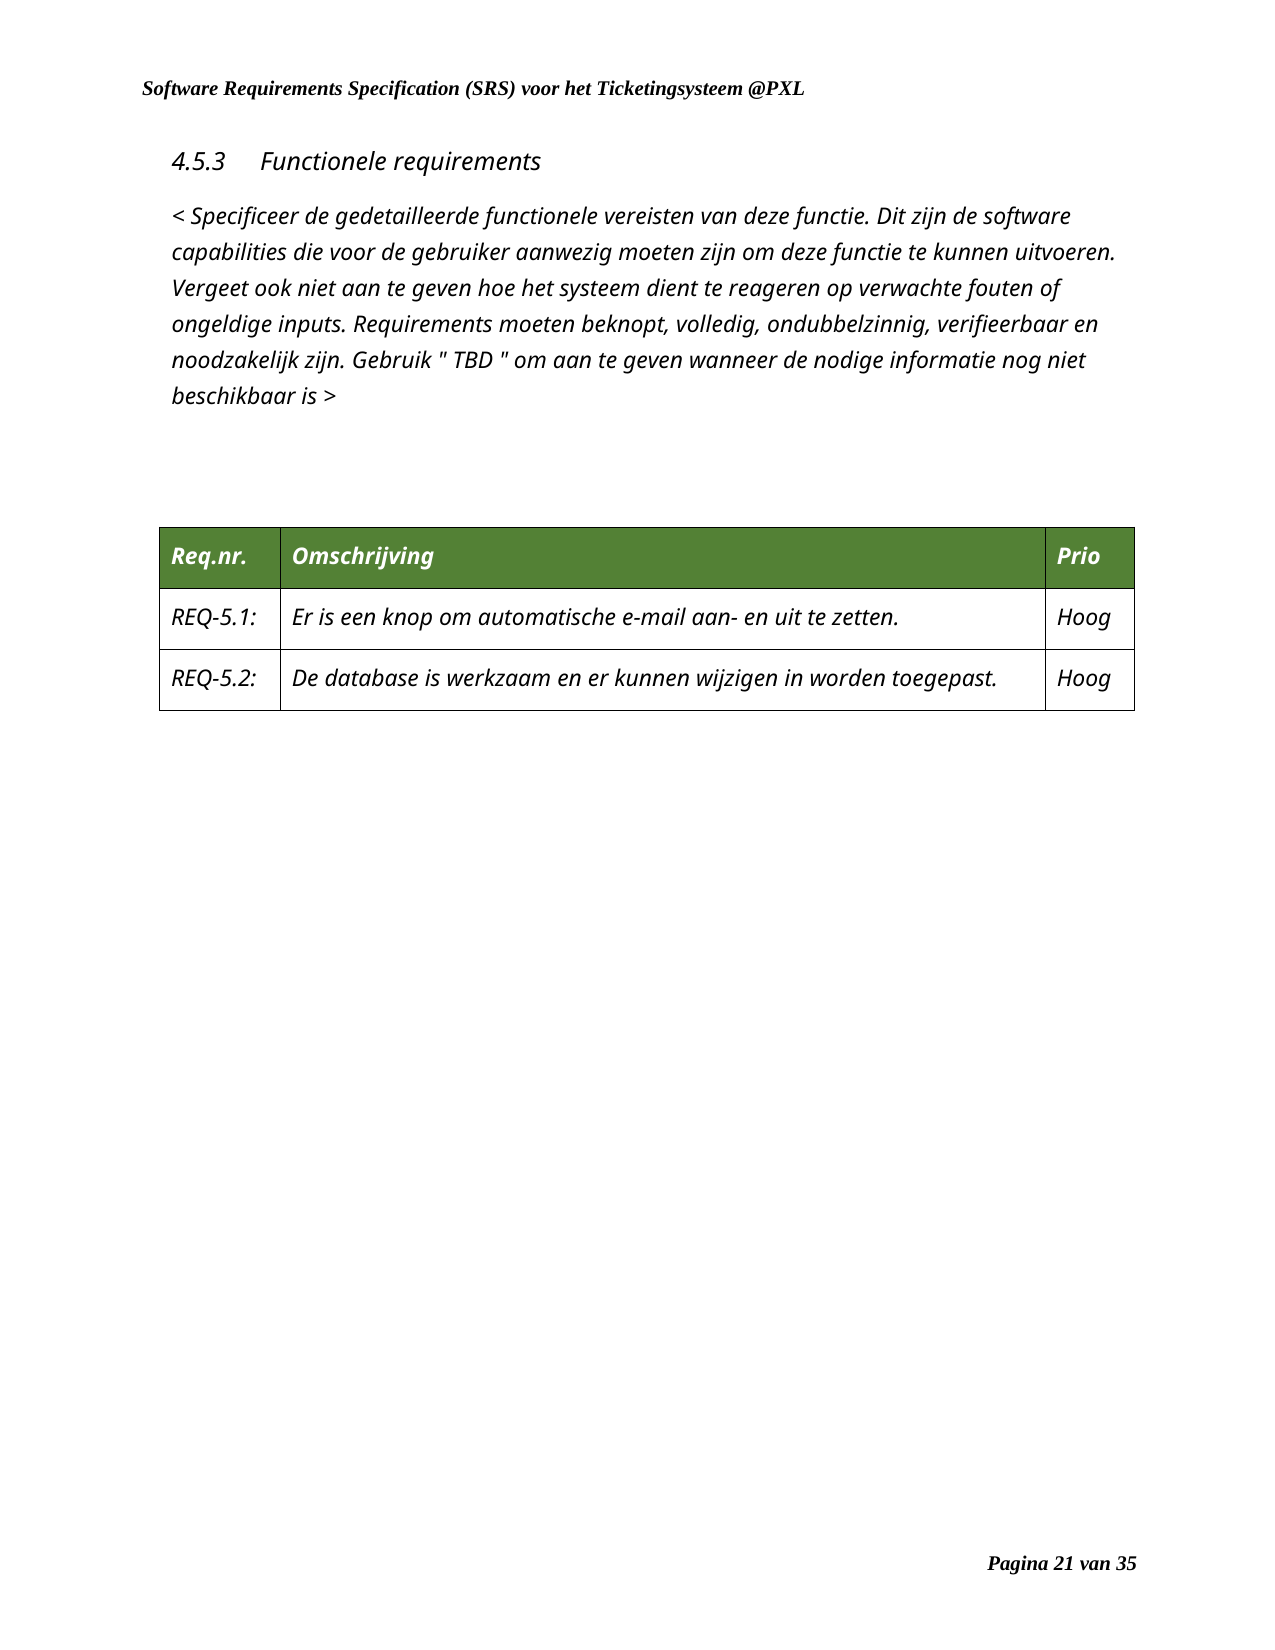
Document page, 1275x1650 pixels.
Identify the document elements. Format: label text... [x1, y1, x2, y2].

table_cell REQ-5.2: [160, 650, 280, 710]
table_cell Hoog [1046, 650, 1134, 710]
table_cell Hoog [1046, 589, 1134, 649]
table_header Omschrijving [281, 528, 1045, 588]
table_header Req.nr. [160, 528, 280, 588]
list < Specificeer de gedetailleerde functionele vereisten van deze functie. Dit zijn de software capabilities die voor de gebruiker aanwezig moeten zijn om deze functie te kunnen uitvoeren. Vergeet ook niet aan te geven hoe het systeem dient te reageren op verwachte fouten of ongeldige inputs. Requirements moeten beknopt, volledig, ondubbelzinnig, verifieerbaar en noodzakelijk zijn. Gebruik " TBD " om aan te geven wanneer de nodige informatie nog niet beschikbaar is > [171, 200, 1157, 411]
subtitle Functionele requirements [171, 150, 1157, 175]
table_cell De database is werkzaam en er kunnen wijzigen in worden toegepast. [281, 650, 1045, 710]
table_header Prio [1046, 528, 1134, 588]
table_cell Er is een knop om automatische e-mail aan- en uit te zetten. [281, 589, 1045, 649]
table_cell REQ-5.1: [160, 589, 280, 649]
